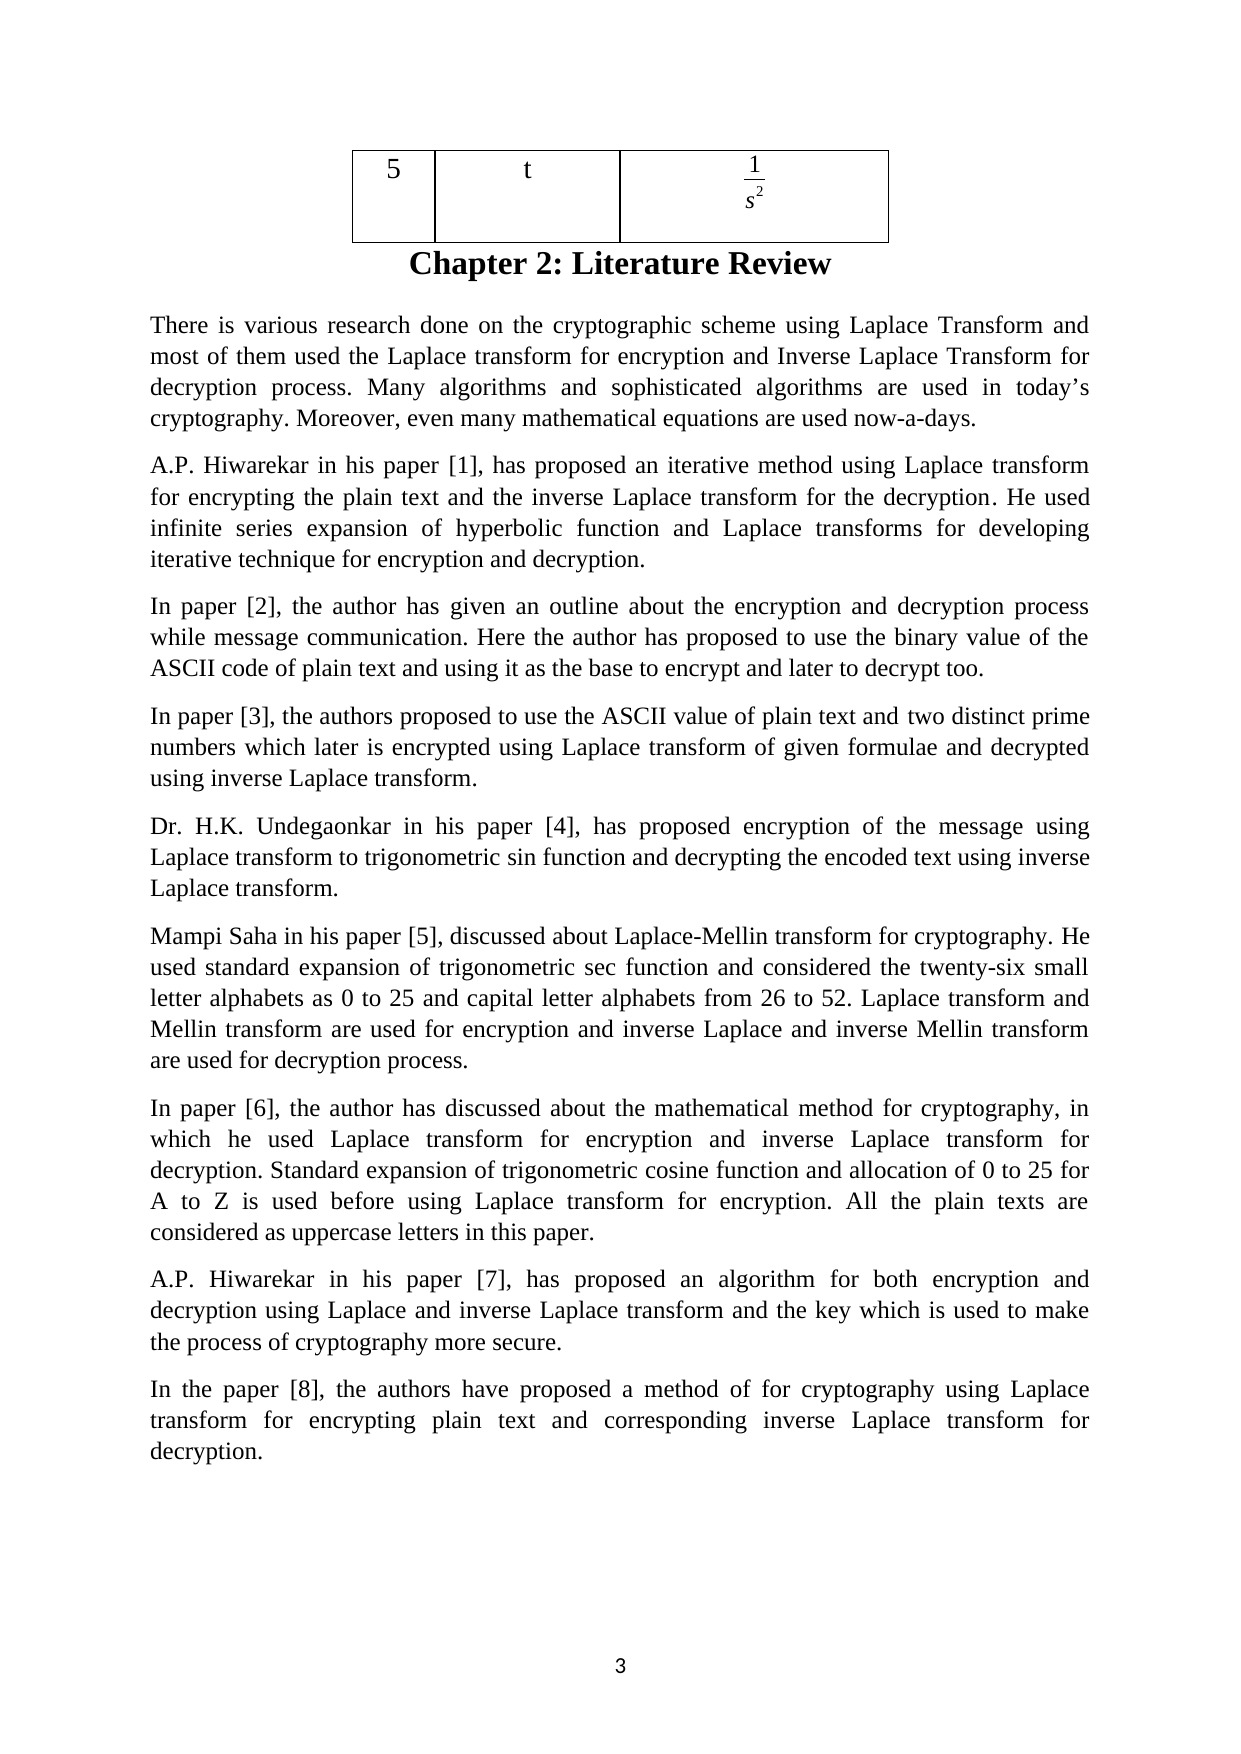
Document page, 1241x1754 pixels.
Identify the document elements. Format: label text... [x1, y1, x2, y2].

text In the paper , the authors have proposed a method of for cryptography using Laplace transform for encrypting plain text and corresponding inverse Laplace transform for decryption. [150, 1374, 1090, 1465]
text Mampi Saha in his paper , discussed about Laplace-Mellin transform for cryptography. He used standard expansion of trigonometric sec function and considered the twenty-six small letter alphabets as 0 to 25 and capital letter alphabets from 26 to 52. Laplace transform and Mellin transform are used for encryption and inverse Laplace and inverse Mellin transform are used for decryption process. [150, 921, 1090, 1074]
text Dr. H.K. Undegaonkar in his paper , has proposed encryption of the message using Laplace transform to trigonometric sin function and decrypting the encoded text using inverse Laplace transform. [150, 811, 1090, 902]
table_cell t [436, 151, 619, 242]
text A.P. Hiwarekar in his paper , has proposed an iterative method using Laplace transform for encrypting the plain text and the inverse Laplace transform for the decryption. He used infinite series expansion of hyperbolic function and Laplace transforms for developing iterative technique for encryption and decryption. [150, 451, 1090, 572]
table_cell 5 [353, 151, 434, 242]
text In paper , the authors proposed to use the ASCII value of plain text and two distinct prime numbers which later is encrypted using Laplace transform of given formulae and decrypted using inverse Laplace transform. [150, 701, 1090, 792]
text In paper , the author has given an outline about the encryption and decryption process while message communication. Here the author has proposed to use the binary value of the ASCII code of plain text and using it as the base to encrypt and later to decrypt too. [150, 591, 1090, 682]
table_cell [621, 151, 888, 242]
text A.P. Hiwarekar in his paper , has proposed an algorithm for both encryption and decryption using Laplace and inverse Laplace transform and the key which is used to make the process of cryptography more secure. [150, 1264, 1090, 1355]
text In paper , the author has discussed about the mathematical method for cryptography, in which he used Laplace transform for encryption and inverse Laplace transform for decryption. Standard expansion of trigonometric cosine function and allocation of 0 to 25 for A to Z is used before using Laplace transform for encryption. All the plain texts are considered as uppercase letters in this paper. [150, 1093, 1090, 1246]
subtitle Chapter 2: Literature Review [150, 243, 1090, 282]
text There is various research done on the cryptographic scheme using Laplace Transform and most of them used the Laplace transform for encryption and Inverse Laplace Transform for decryption process. Many algorithms and sophisticated algorithms are used in today’s cryptography. Moreover, even many mathematical equations are used now-a-days. [150, 310, 1090, 432]
